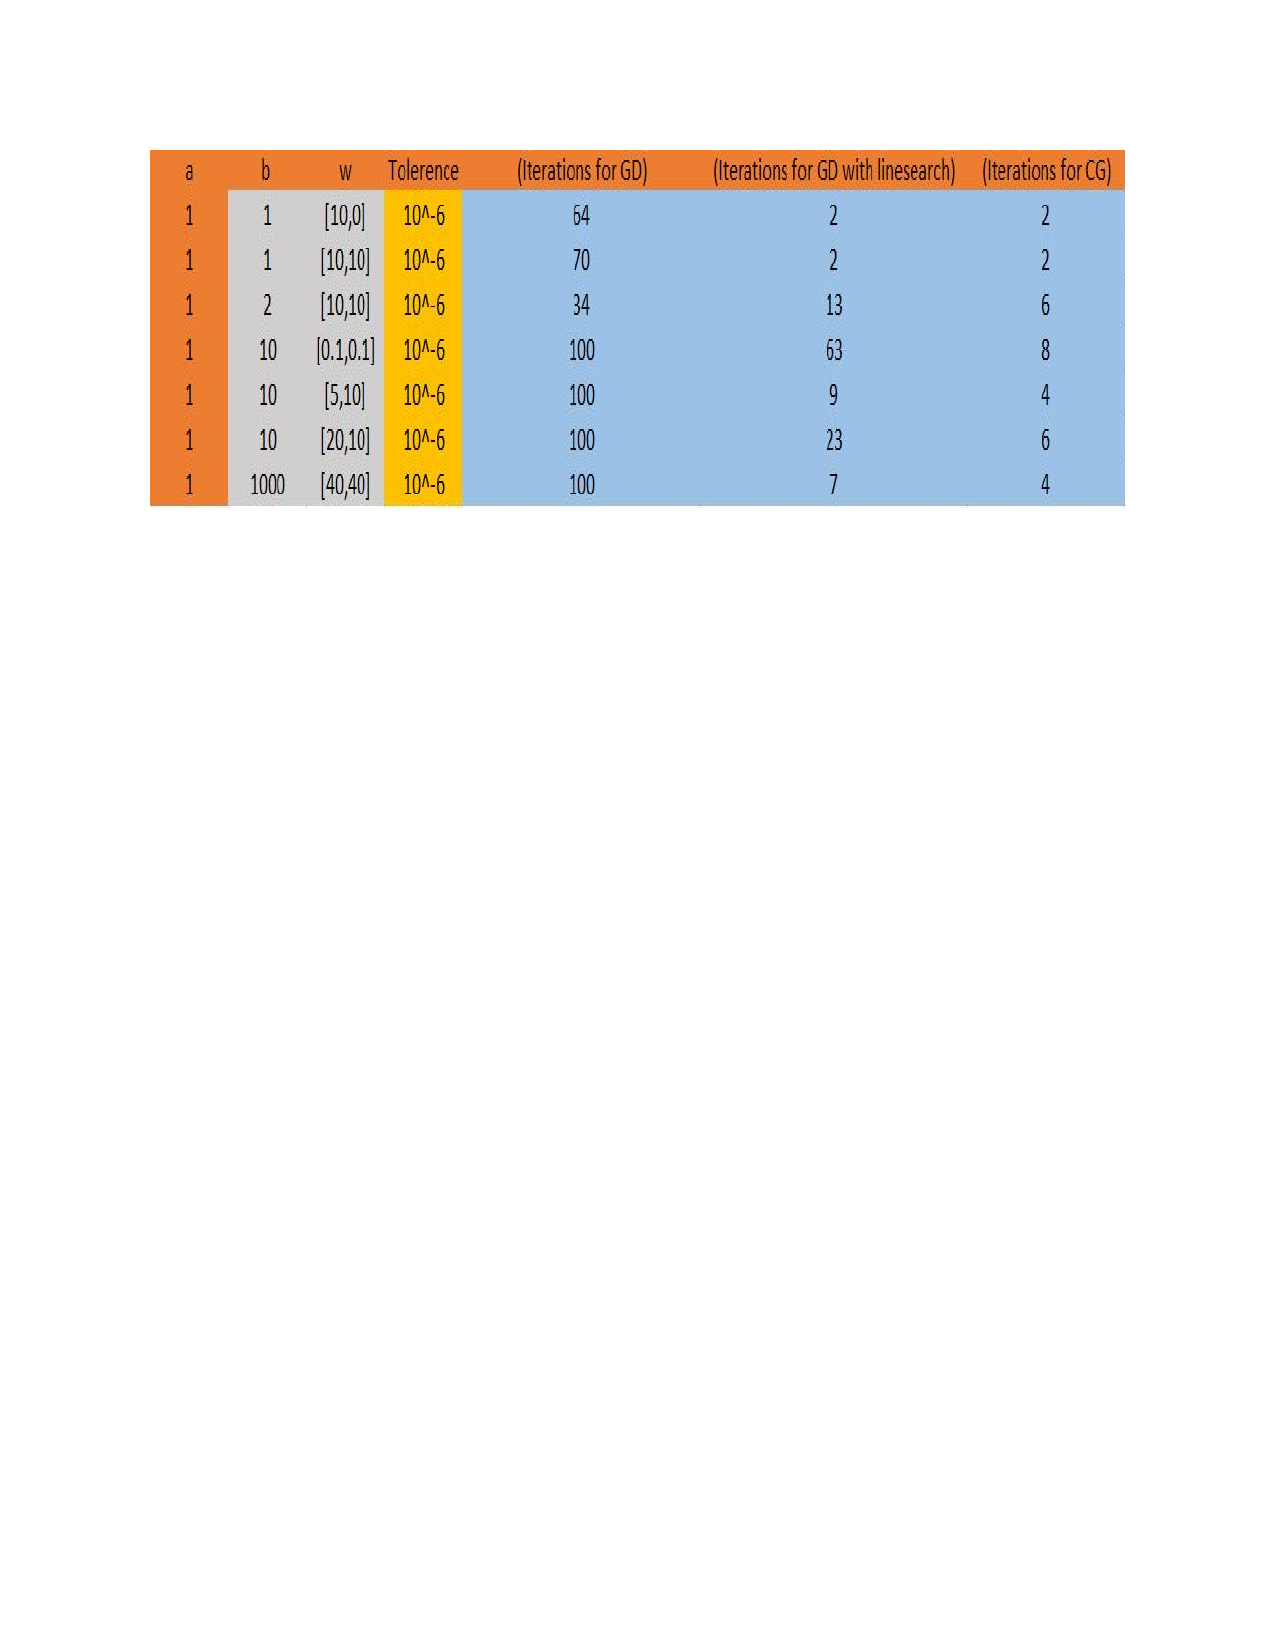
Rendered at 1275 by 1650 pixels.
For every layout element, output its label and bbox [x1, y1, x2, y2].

picture [150, 150, 1125, 508]
